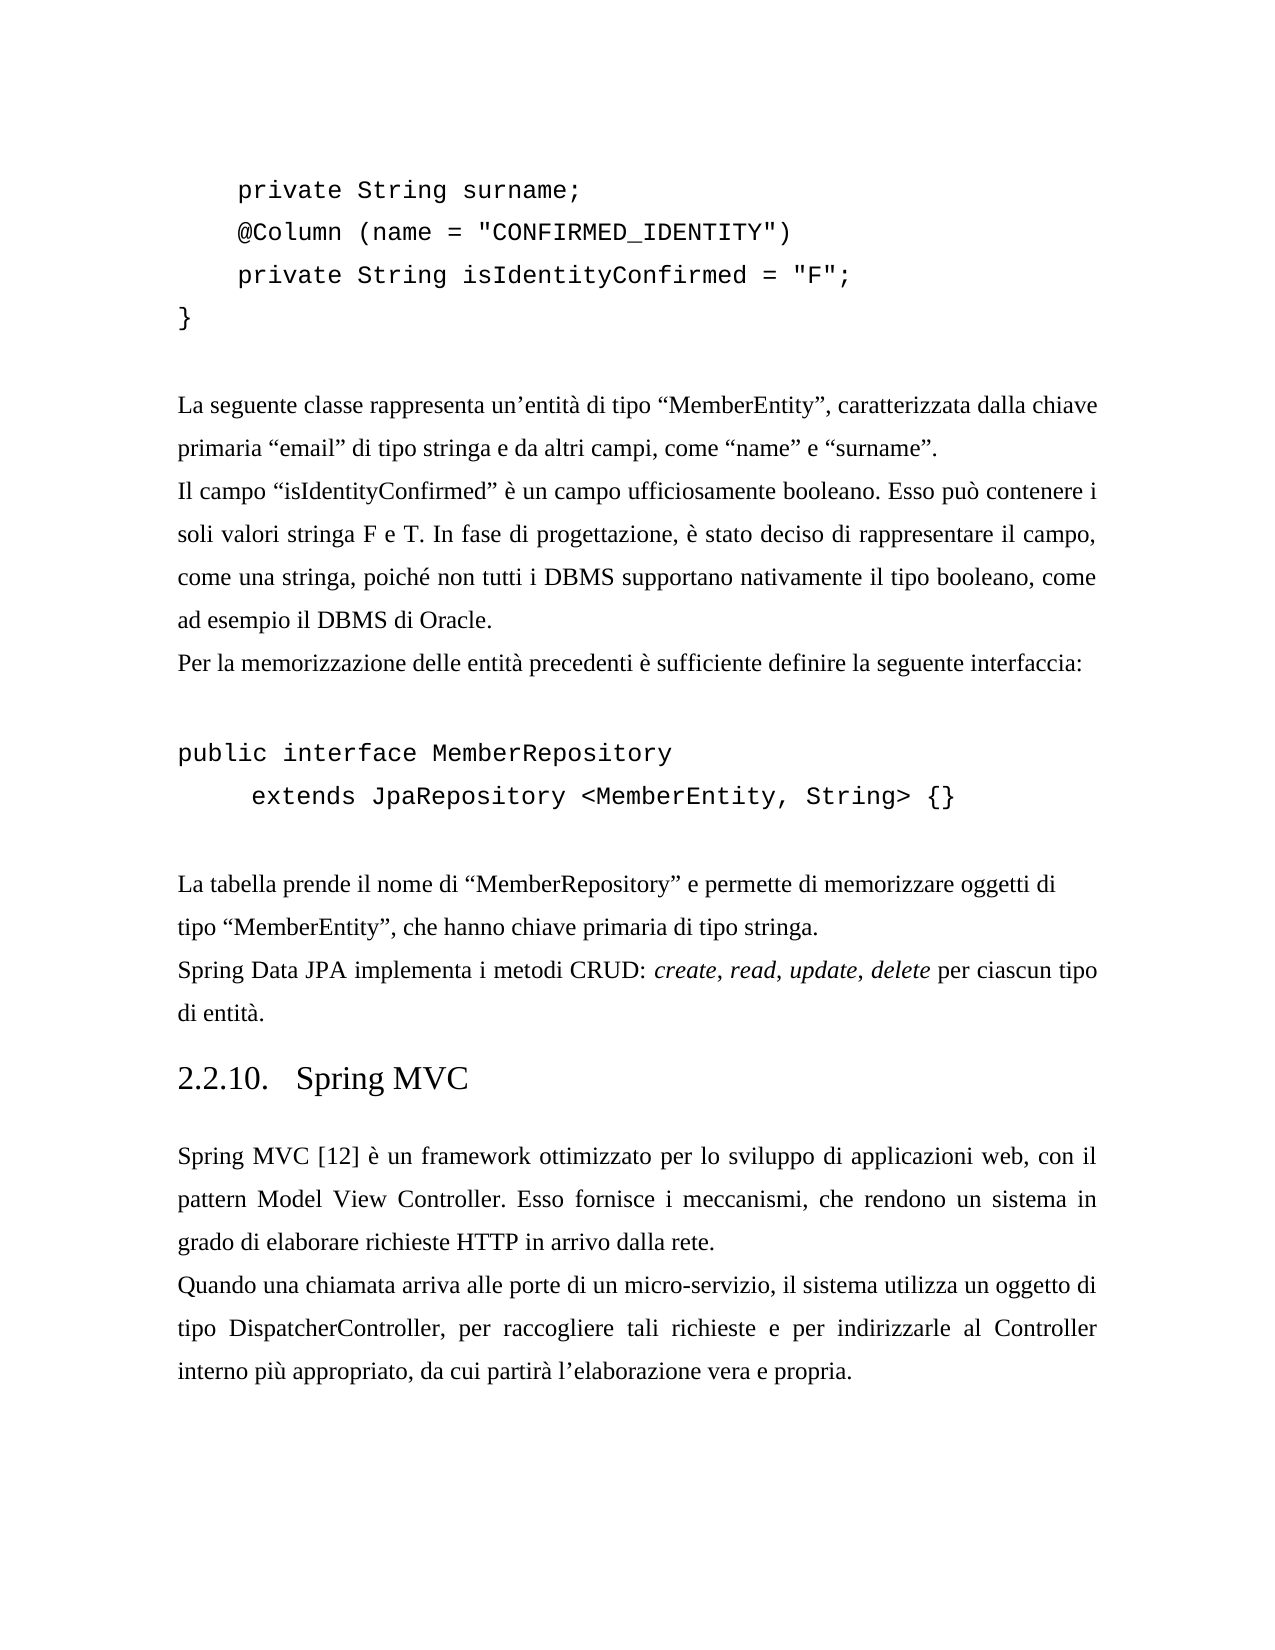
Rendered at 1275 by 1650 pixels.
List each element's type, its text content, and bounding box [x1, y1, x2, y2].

text private String isIdentityConfirmed = "F"; [177, 262, 1098, 291]
text Spring Data JPA implementa i metodi CRUD: create, read, update, delete per ciascun tipo di entità. [177, 955, 1098, 1027]
text La tabella prende il nome di “MemberRepository” e permette di memorizzare oggetti di tipo “MemberEntity”, che hanno chiave primaria di tipo stringa. [177, 869, 1098, 941]
text Quando una chiamata arriva alle porte di un micro-servizio, il sistema utilizza un oggetto di tipo DispatcherController, per raccogliere tali richieste e per indirizzarle al Controller interno più appropriato, da cui partirà l’elaborazione vera e propria. [177, 1270, 1098, 1385]
text } [177, 305, 1098, 333]
text Il campo “isIdentityConfirmed” è un campo ufficiosamente booleano. Esso può contenere i soli valori stringa F e T. In fase di progettazione, è stato deciso di rappresentare il campo, come una stringa, poiché non tutti i DBMS supportano nativamente il tipo booleano, come ad esempio il DBMS di Oracle. [177, 476, 1098, 634]
text public interface MemberRepository [177, 741, 1098, 769]
text Per la memorizzazione delle entità precedenti è sufficiente definire la seguente interfaccia: [177, 648, 1098, 677]
subtitle Spring MVC [177, 1058, 1098, 1097]
text @Column (name = "CONFIRMED_IDENTITY") [177, 220, 1098, 248]
text extends JpaRepository <MemberEntity, String> {} [177, 783, 1098, 812]
text La seguente classe rappresenta un’entità di tipo “MemberEntity”, caratterizzata dalla chiave primaria “email” di tipo stringa e da altri campi, come “name” e “surname”. [177, 390, 1098, 462]
text Spring MVC [12] è un framework ottimizzato per lo sviluppo di applicazioni web, con il pattern Model View Controller. Esso fornisce i meccanismi, che rendono un sistema in grado di elaborare richieste HTTP in arrivo dalla rete. [177, 1141, 1098, 1256]
text private String surname; [177, 177, 1098, 206]
